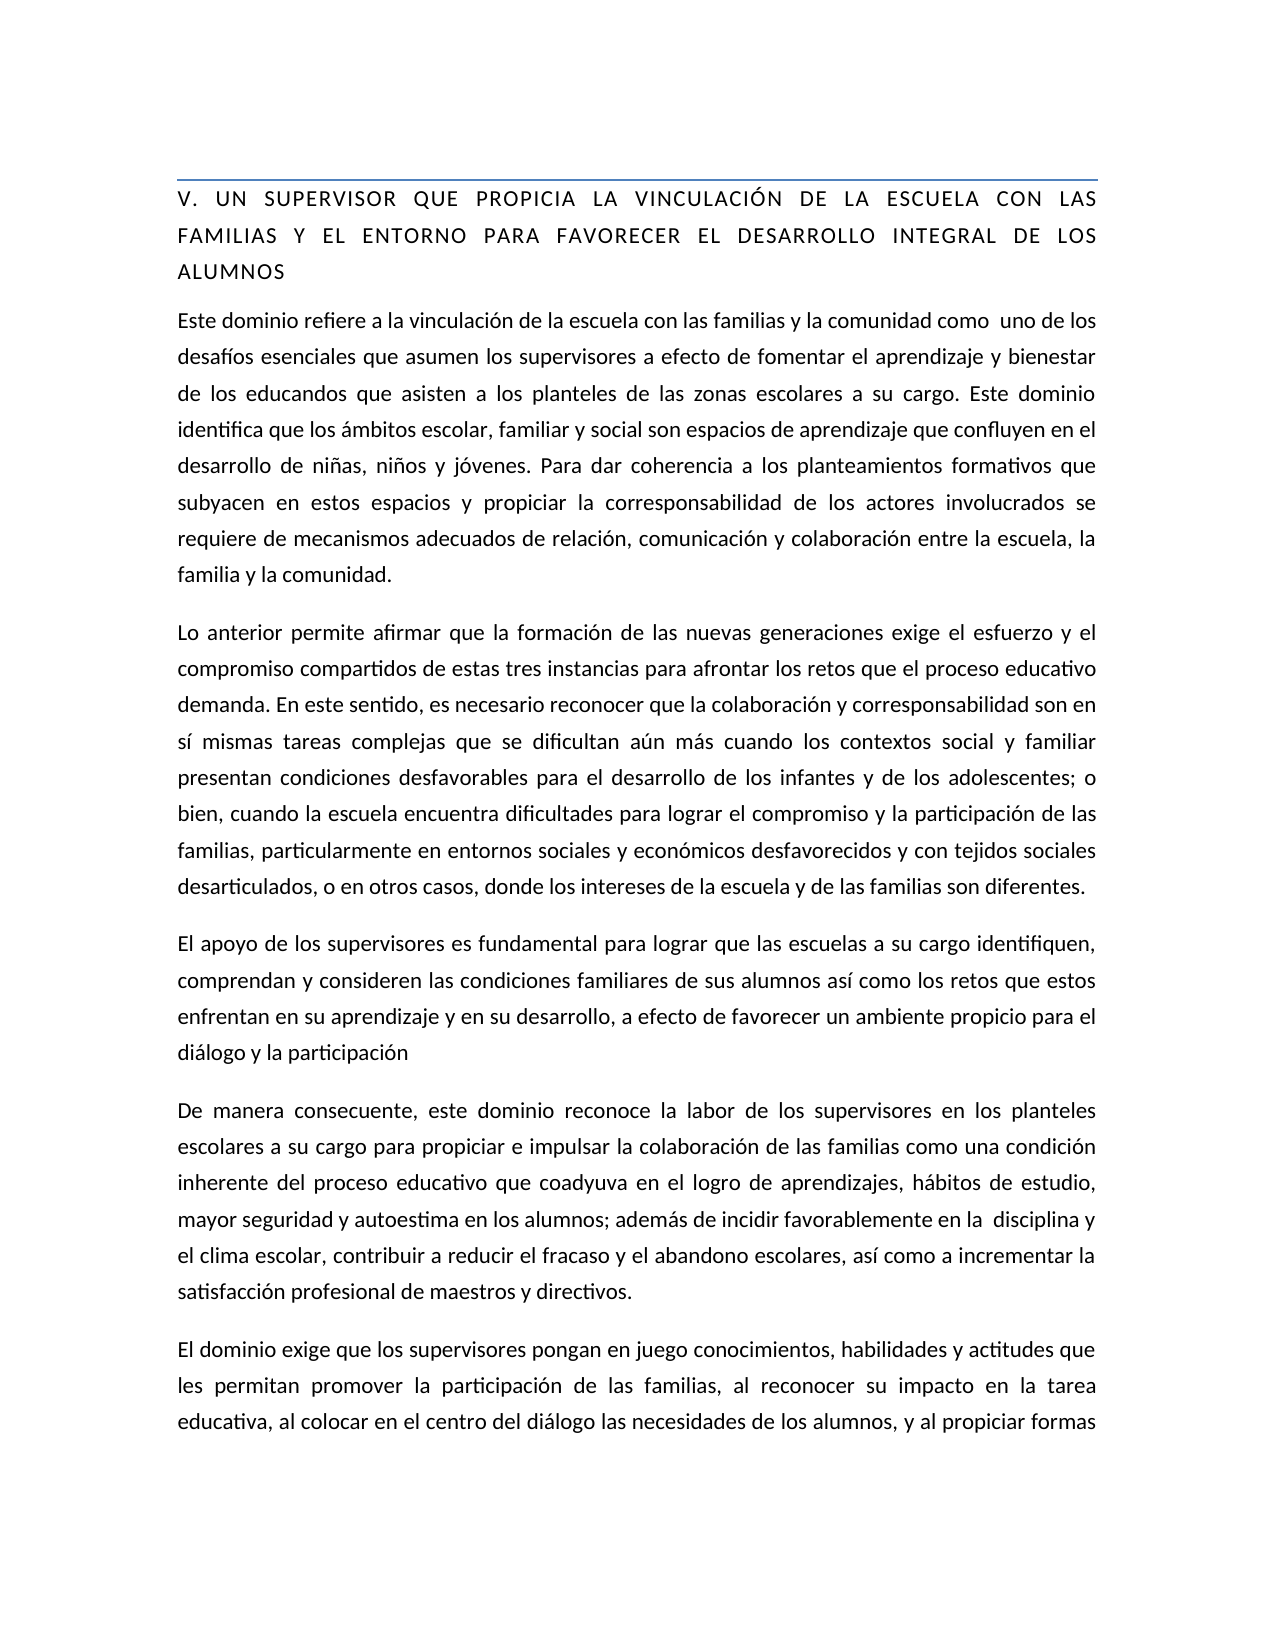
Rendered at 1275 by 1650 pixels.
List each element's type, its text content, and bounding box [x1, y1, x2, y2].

text Lo anterior permite afirmar que la formación de las nuevas generaciones exige el esfuerzo y el compromiso compartidos de estas tres instancias para afrontar los retos que el proceso educativo demanda. En este sentido, es necesario reconocer que la colaboración y corresponsabilidad son en sí mismas tareas complejas que se dificultan aún más cuando los contextos social y familiar presentan condiciones desfavorables para el desarrollo de los infantes y de los adolescentes; o bien, cuando la escuela encuentra dificultades para lograr el compromiso y la participación de las familias, particularmente en entornos sociales y económicos desfavorecidos y con tejidos sociales desarticulados, o en otros casos, donde los intereses de la escuela y de las familias son diferentes. [177, 618, 1098, 900]
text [177, 1335, 1098, 1435]
text El apoyo de los supervisores es fundamental para lograr que las escuelas a su cargo identifiquen, comprendan y consideren las condiciones familiares de sus alumnos así como los retos que estos enfrentan en su aprendizaje y en su desarrollo, a efecto de favorecer un ambiente propicio para el diálogo y la participación [177, 929, 1098, 1067]
text De manera consecuente, este dominio reconoce la labor de los supervisores en los planteles escolares a su cargo para propiciar e impulsar la colaboración de las familias como una condición inherente del proceso educativo que coadyuva en el logro de aprendizajes, hábitos de estudio, mayor seguridad y autoestima en los alumnos; además de incidir favorablemente en la disciplina y el clima escolar, contribuir a reducir el fracaso y el abandono escolares, así como a incrementar la satisfacción profesional de maestros y directivos. [177, 1096, 1098, 1306]
subtitle V. UN SUPERVISOR QUE propicia la vinculación de la escuela con las familias y el entorno para FAVORECER EL DESARROLLO INTEGRAL DE LOS ALUMNOS [177, 181, 1098, 285]
text Este dominio refiere a la vinculación de la escuela con las familias y la comunidad como uno de los desafíos esenciales que asumen los supervisores a efecto de fomentar el aprendizaje y bienestar de los educandos que asisten a los planteles de las zonas escolares a su cargo. Este dominio identifica que los ámbitos escolar, familiar y social son espacios de aprendizaje que confluyen en el desarrollo de niñas, niños y jóvenes. Para dar coherencia a los planteamientos formativos que subyacen en estos espacios y propiciar la corresponsabilidad de los actores involucrados se requiere de mecanismos adecuados de relación, comunicación y colaboración entre la escuela, la familia y la comunidad. [177, 306, 1098, 589]
